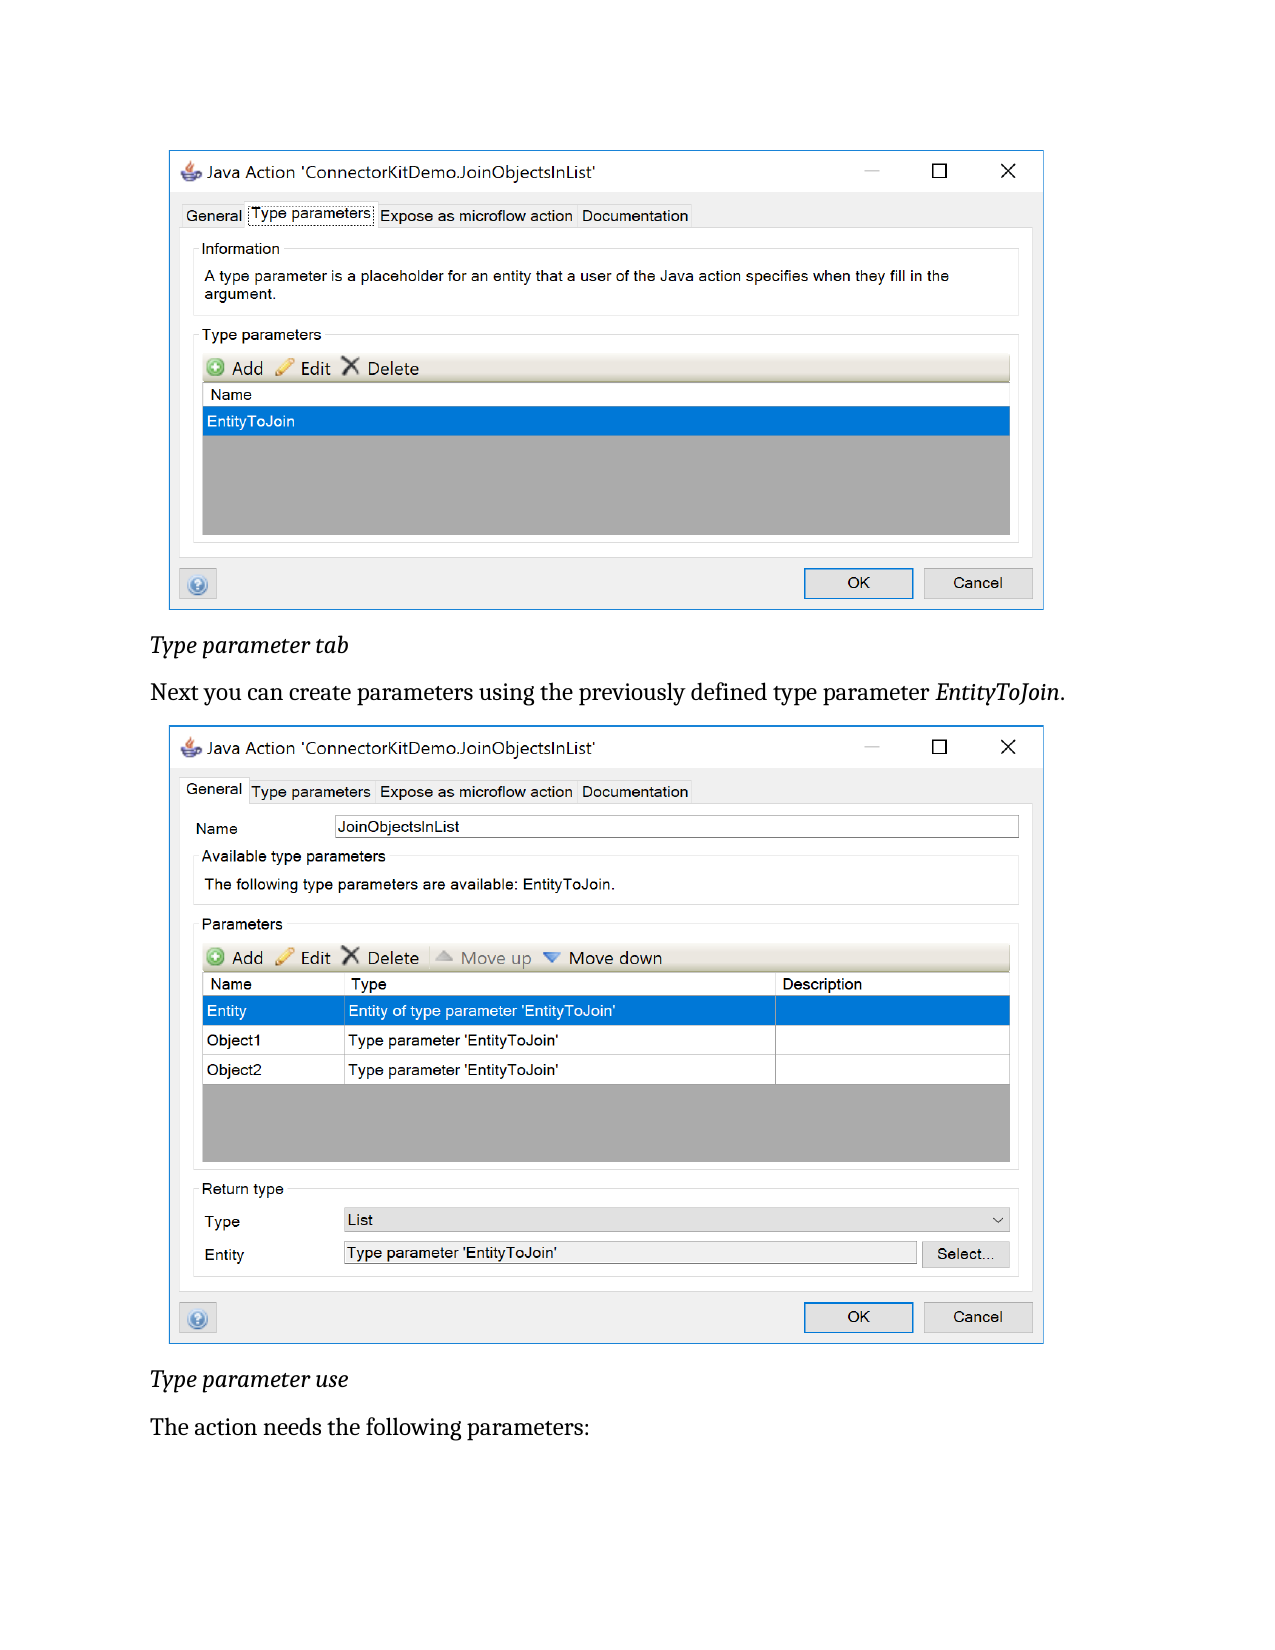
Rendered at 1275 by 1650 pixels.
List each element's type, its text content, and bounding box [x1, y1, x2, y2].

text Next you can create parameters using the previously defined type parameter EntityToJoin. [150, 678, 1125, 707]
picture [168, 725, 1044, 1344]
text Type parameter use [150, 1365, 1125, 1394]
picture [168, 150, 1044, 610]
text Type parameter tab [150, 631, 1125, 659]
text The action needs the following parameters: [150, 1412, 1125, 1441]
